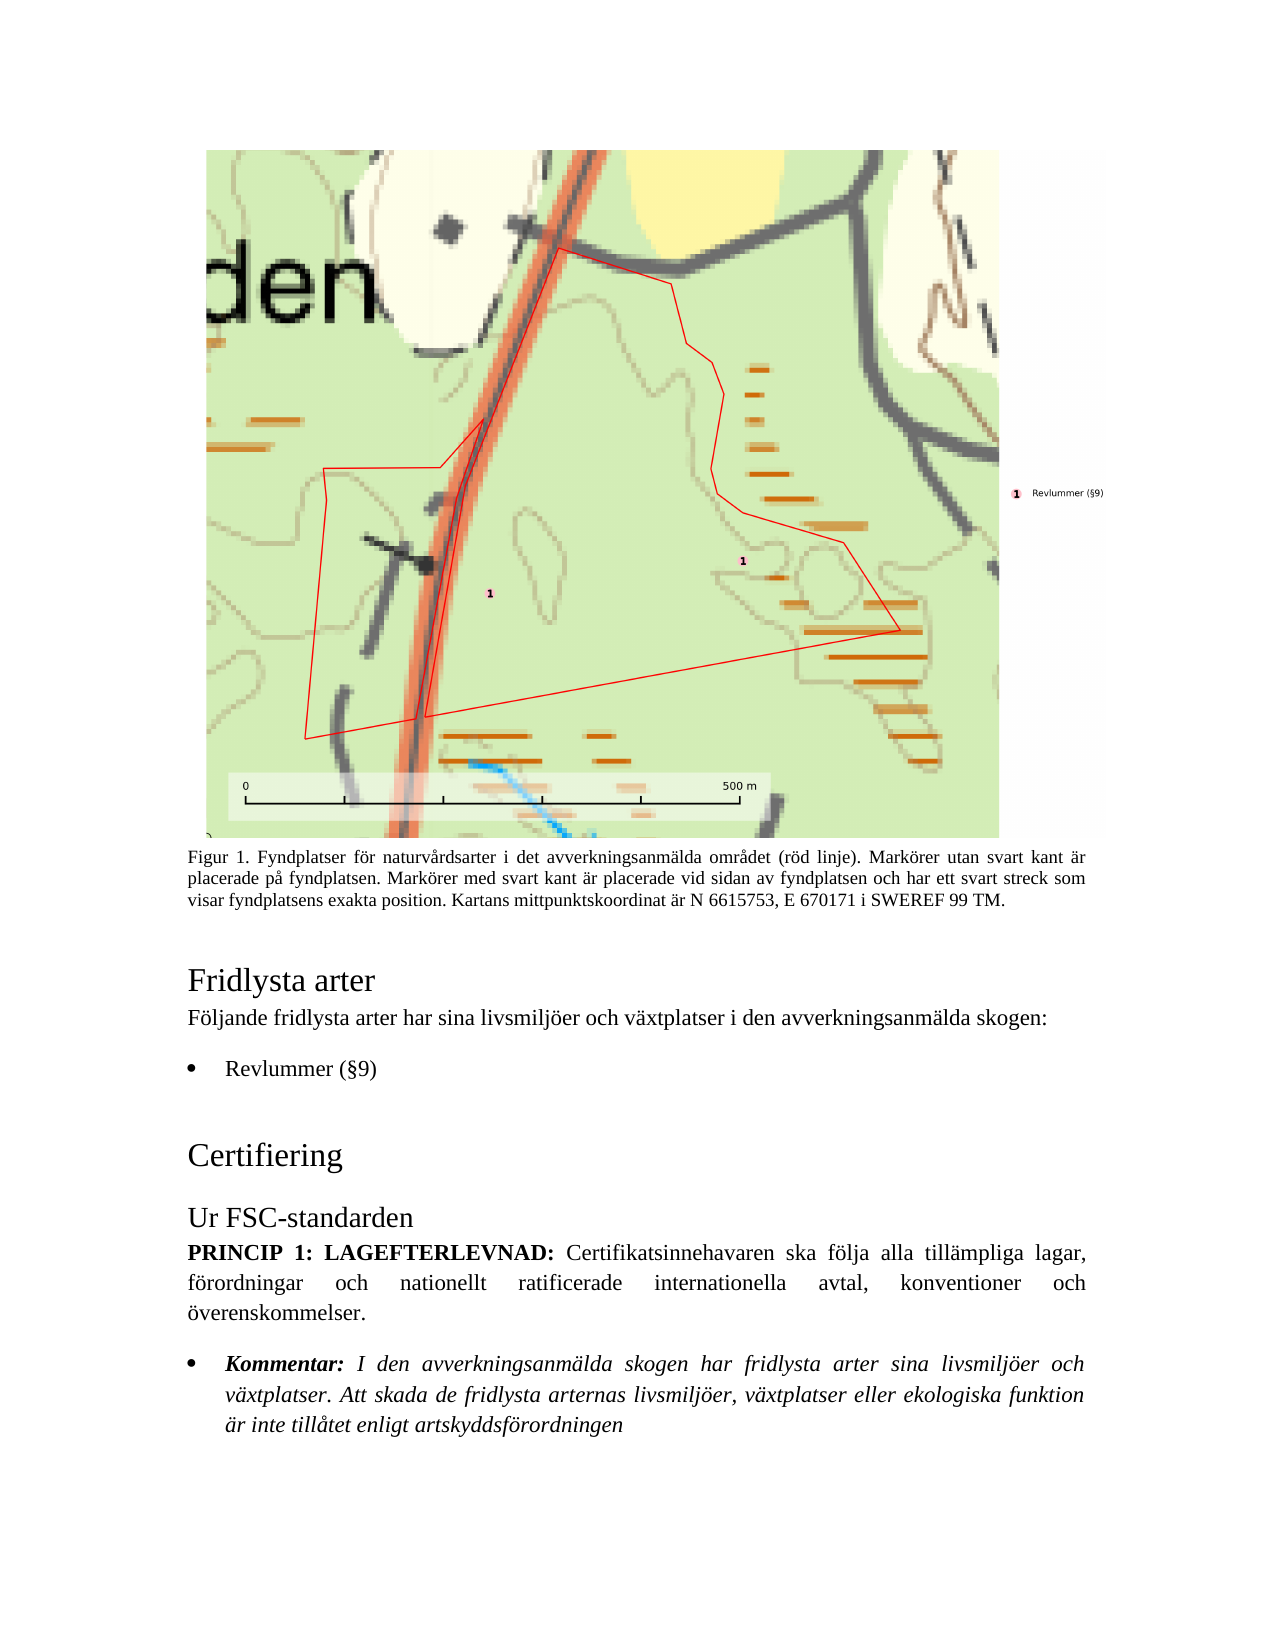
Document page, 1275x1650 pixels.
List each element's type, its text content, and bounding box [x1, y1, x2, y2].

list Kommentar: I den avverkningsanmälda skogen har fridlysta arter sina livsmiljöer och växtplatser. Att skada de fridlysta arternas livsmiljöer, växtplatser eller ekologiska funktion är inte tillåtet enligt artskyddsförordningen [187, 1350, 1087, 1437]
picture [206, 150, 1107, 838]
text PRINCIP 1: LAGEFTERLEVNAD: Certifikatsinnehavaren ska följa alla tillämpliga lagar, förordningar och nationellt ratificerade internationella avtal, konventioner och överenskommelser. [187, 1239, 1087, 1326]
list Revlummer (§9) [187, 1055, 1087, 1082]
text Figur 1. Fyndplatser för naturvårdsarter i det avverkningsanmälda området (röd linje). Markörer utan svart kant är placerade på fyndplatsen. Markörer med svart kant är placerade vid sidan av fyndplatsen och har ett svart streck som visar fyndplatsens exakta position. Kartans mittpunktskoordinat är N 6615753, E 670171 i SWEREF 99 TM. [187, 846, 1087, 910]
text Följande fridlysta arter har sina livsmiljöer och växtplatser i den avverkningsanmälda skogen: [187, 1004, 1087, 1031]
subtitle Ur FSC-standarden [187, 1200, 1087, 1234]
subtitle Fridlysta arter [187, 960, 1087, 998]
subtitle Certifiering [187, 1136, 1087, 1174]
